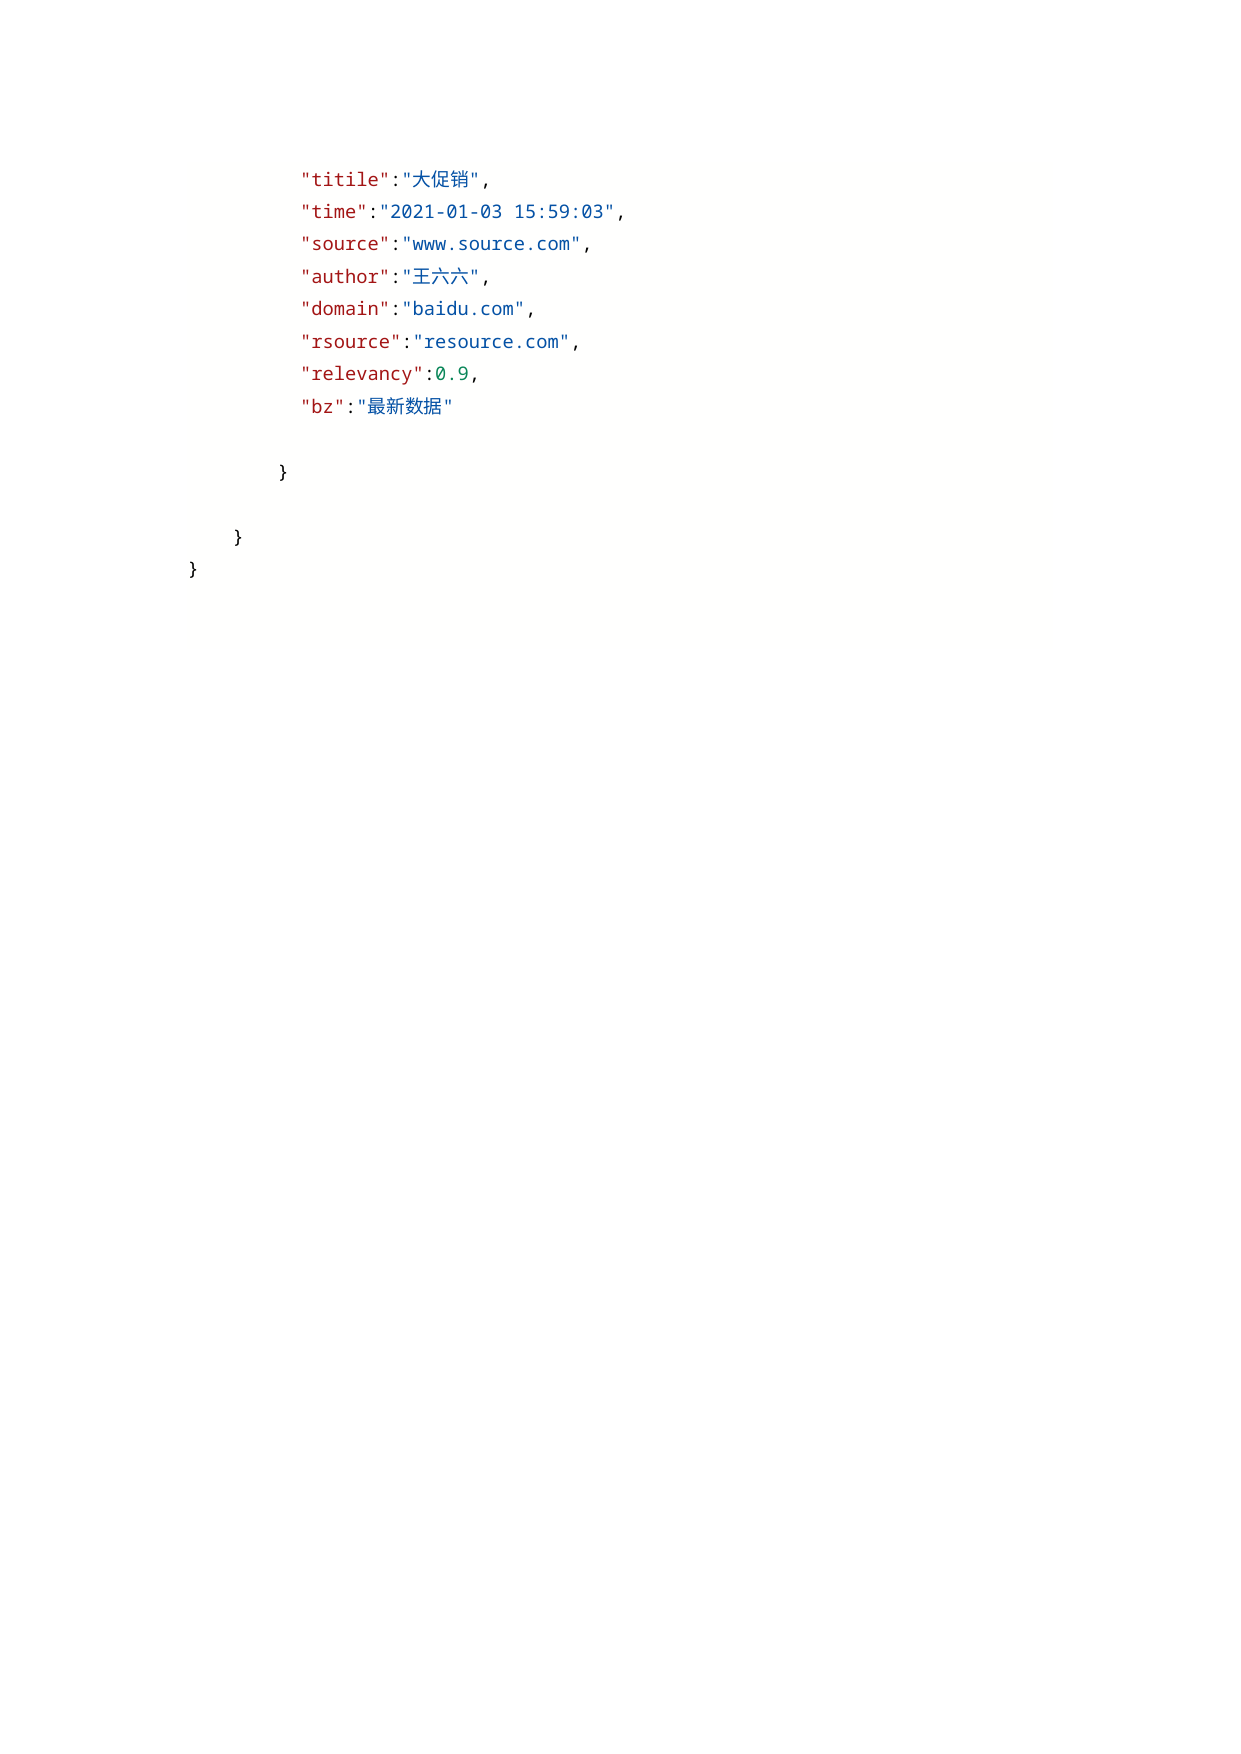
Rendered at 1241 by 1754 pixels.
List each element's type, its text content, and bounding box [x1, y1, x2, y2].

text } [187, 519, 1053, 552]
text "rsource":"resource.com", [187, 324, 1053, 357]
text "relevancy":0.9, [187, 357, 1053, 389]
text "time":"2021-01-03 15:59:03", [187, 194, 1053, 227]
text "domain":"baidu.com", [187, 292, 1053, 324]
text "titile":"大促销", [187, 162, 1053, 194]
text } [187, 552, 1053, 584]
text } [187, 454, 1053, 487]
text "bz":"最新数据" [187, 389, 1053, 422]
text "source":"www.source.com", [187, 227, 1053, 259]
text "author":"王六六", [187, 259, 1053, 292]
